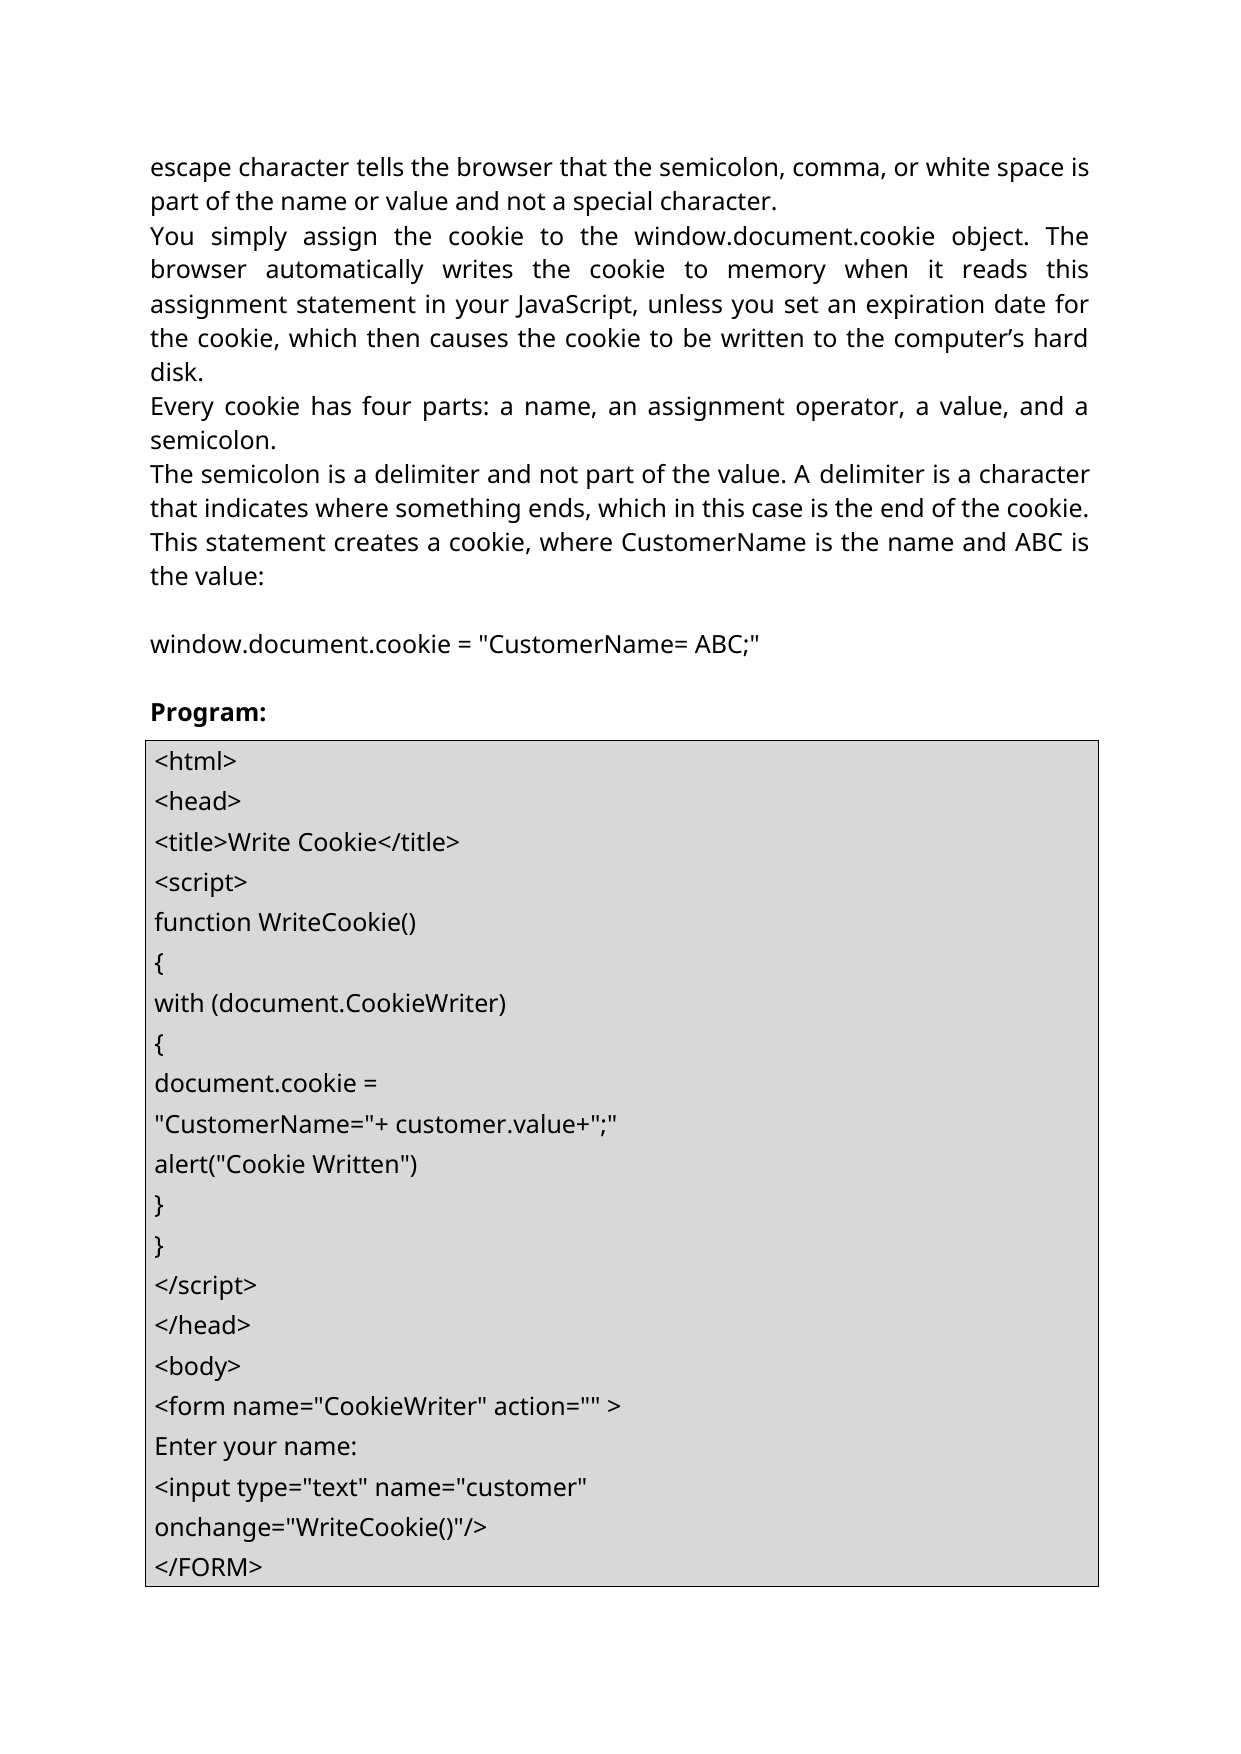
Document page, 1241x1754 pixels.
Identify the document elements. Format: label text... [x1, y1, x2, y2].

text <script> [146, 861, 1098, 898]
text onchange="WriteCookie()"/> [146, 1506, 1098, 1543]
text <head> [146, 781, 1098, 818]
text <body> [146, 1345, 1098, 1382]
text <input type="text" name="customer" [146, 1466, 1098, 1503]
text { [146, 942, 1098, 979]
text } [146, 1184, 1098, 1221]
text Enter your name: [146, 1426, 1098, 1463]
text This statement creates a cookie, where CustomerName is the name and ABC is the value: [150, 525, 1090, 593]
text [150, 150, 1090, 218]
text alert("Cookie Written") [146, 1143, 1098, 1181]
text </FORM> [146, 1547, 1098, 1586]
text Program: [150, 695, 1090, 729]
text function WriteCookie() [146, 902, 1098, 939]
text <form name="CookieWriter" action="" > [146, 1385, 1098, 1423]
text { [146, 1023, 1098, 1060]
text <html> [146, 741, 1098, 778]
text window.document.cookie = "CustomerName= ABC;" [150, 627, 1090, 661]
text You simply assign the cookie to the window.document.cookie object. The browser automatically writes the cookie to memory when it reads this assignment statement in your JavaScript, unless you set an expiration date for the cookie, which then causes the cookie to be written to the computer’s hard disk. [150, 218, 1090, 388]
text </head> [146, 1305, 1098, 1342]
text </script> [146, 1264, 1098, 1302]
text Every cookie has four parts: a name, an assignment operator, a value, and a semicolon. [150, 388, 1090, 457]
text document.cookie = [146, 1063, 1098, 1100]
text "CustomerName="+ customer.value+";" [146, 1103, 1098, 1140]
text The semicolon is a delimiter and not part of the value. A delimiter is a character that indicates where something ends, which in this case is the end of the cookie. [150, 457, 1090, 525]
text } [146, 1224, 1098, 1261]
text with (document.CookieWriter) [146, 982, 1098, 1019]
text <title>Write Cookie</title> [146, 821, 1098, 858]
